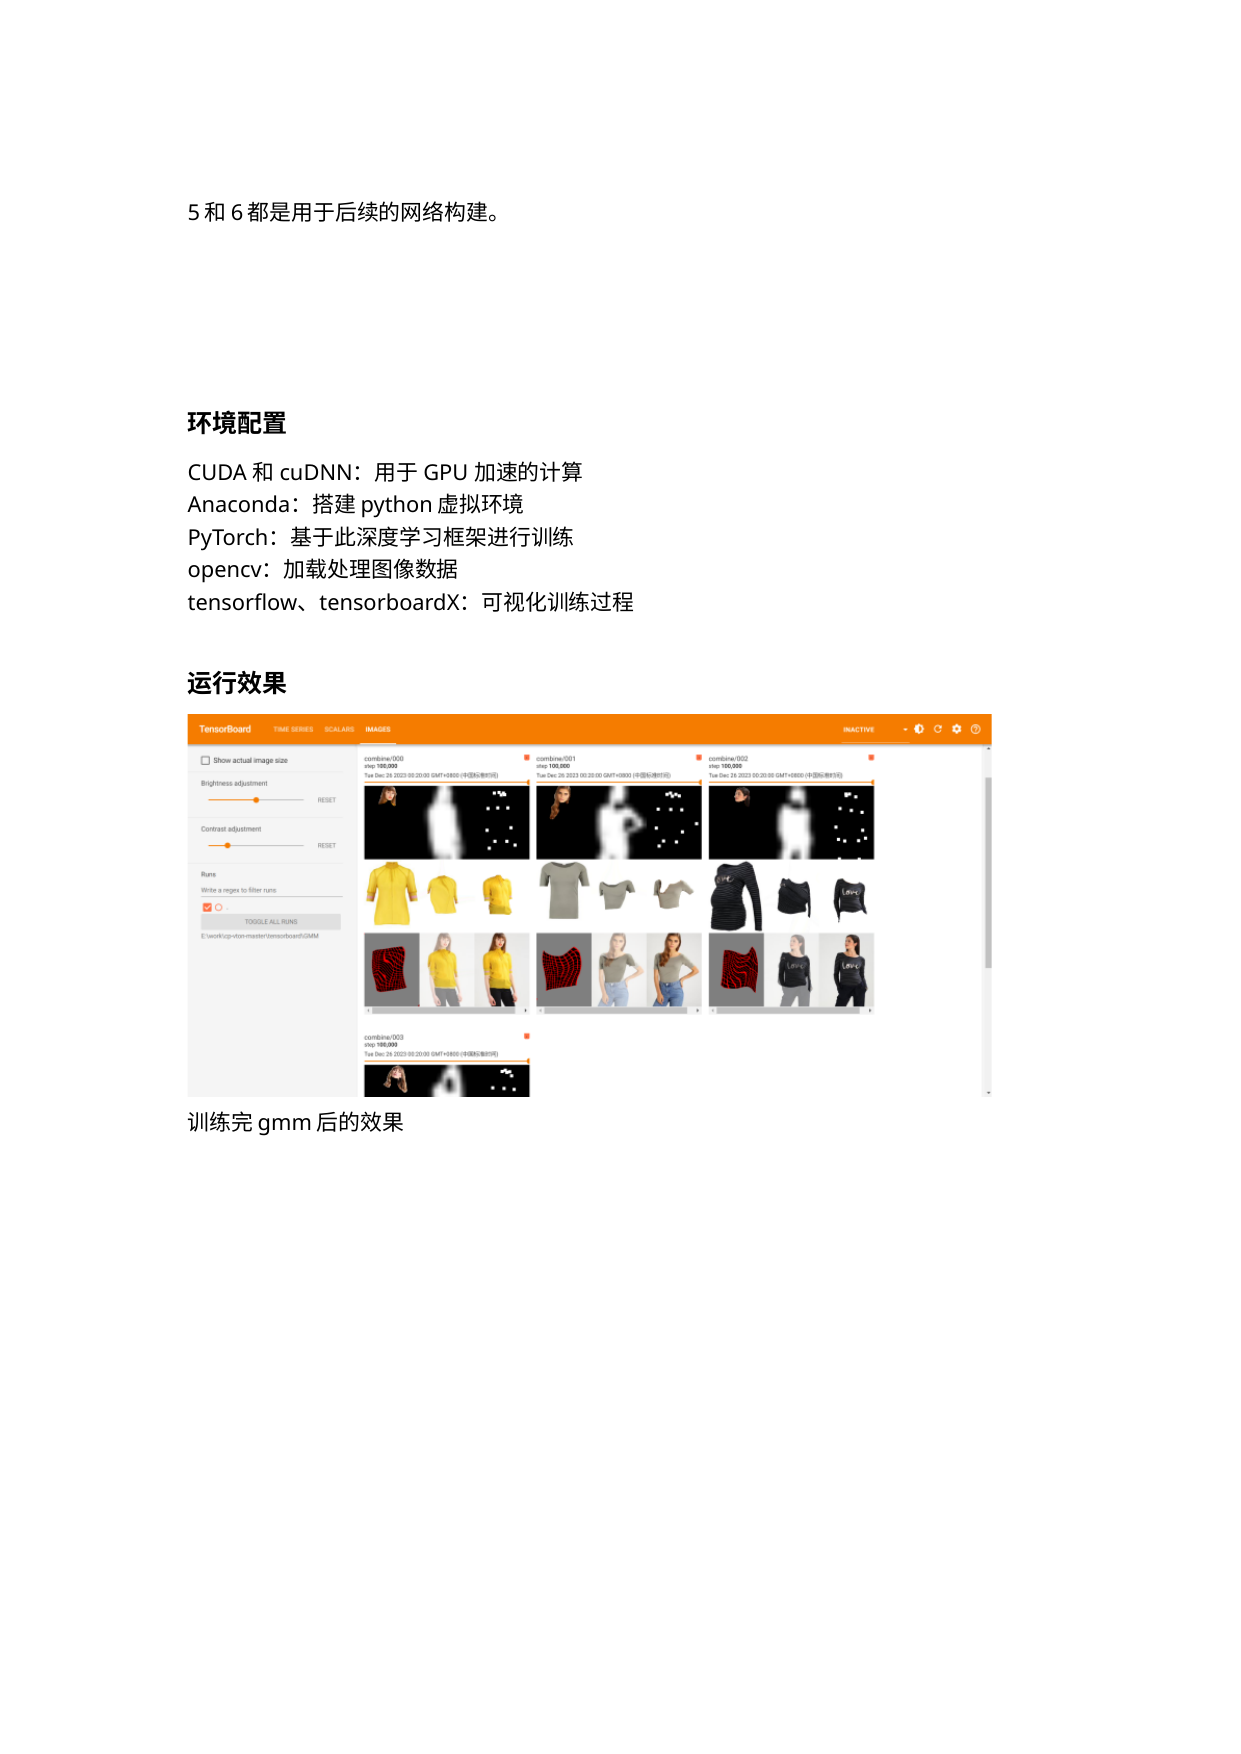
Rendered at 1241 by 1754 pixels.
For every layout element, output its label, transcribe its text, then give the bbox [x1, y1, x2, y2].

text 环境配置 [187, 357, 1053, 454]
text opencv：加载处理图像数据 [187, 552, 1053, 584]
text Anaconda：搭建python虚拟环境 [187, 487, 1053, 519]
text CUDA 和 cuDNN：用于 GPU 加速的计算 [187, 454, 1053, 487]
picture [187, 714, 992, 1097]
text PyTorch：基于此深度学习框架进行训练 [187, 519, 1053, 552]
text 5和6都是用于后续的网络构建。 [187, 194, 1053, 227]
text 训练完gmm后的效果 [187, 1104, 1053, 1137]
